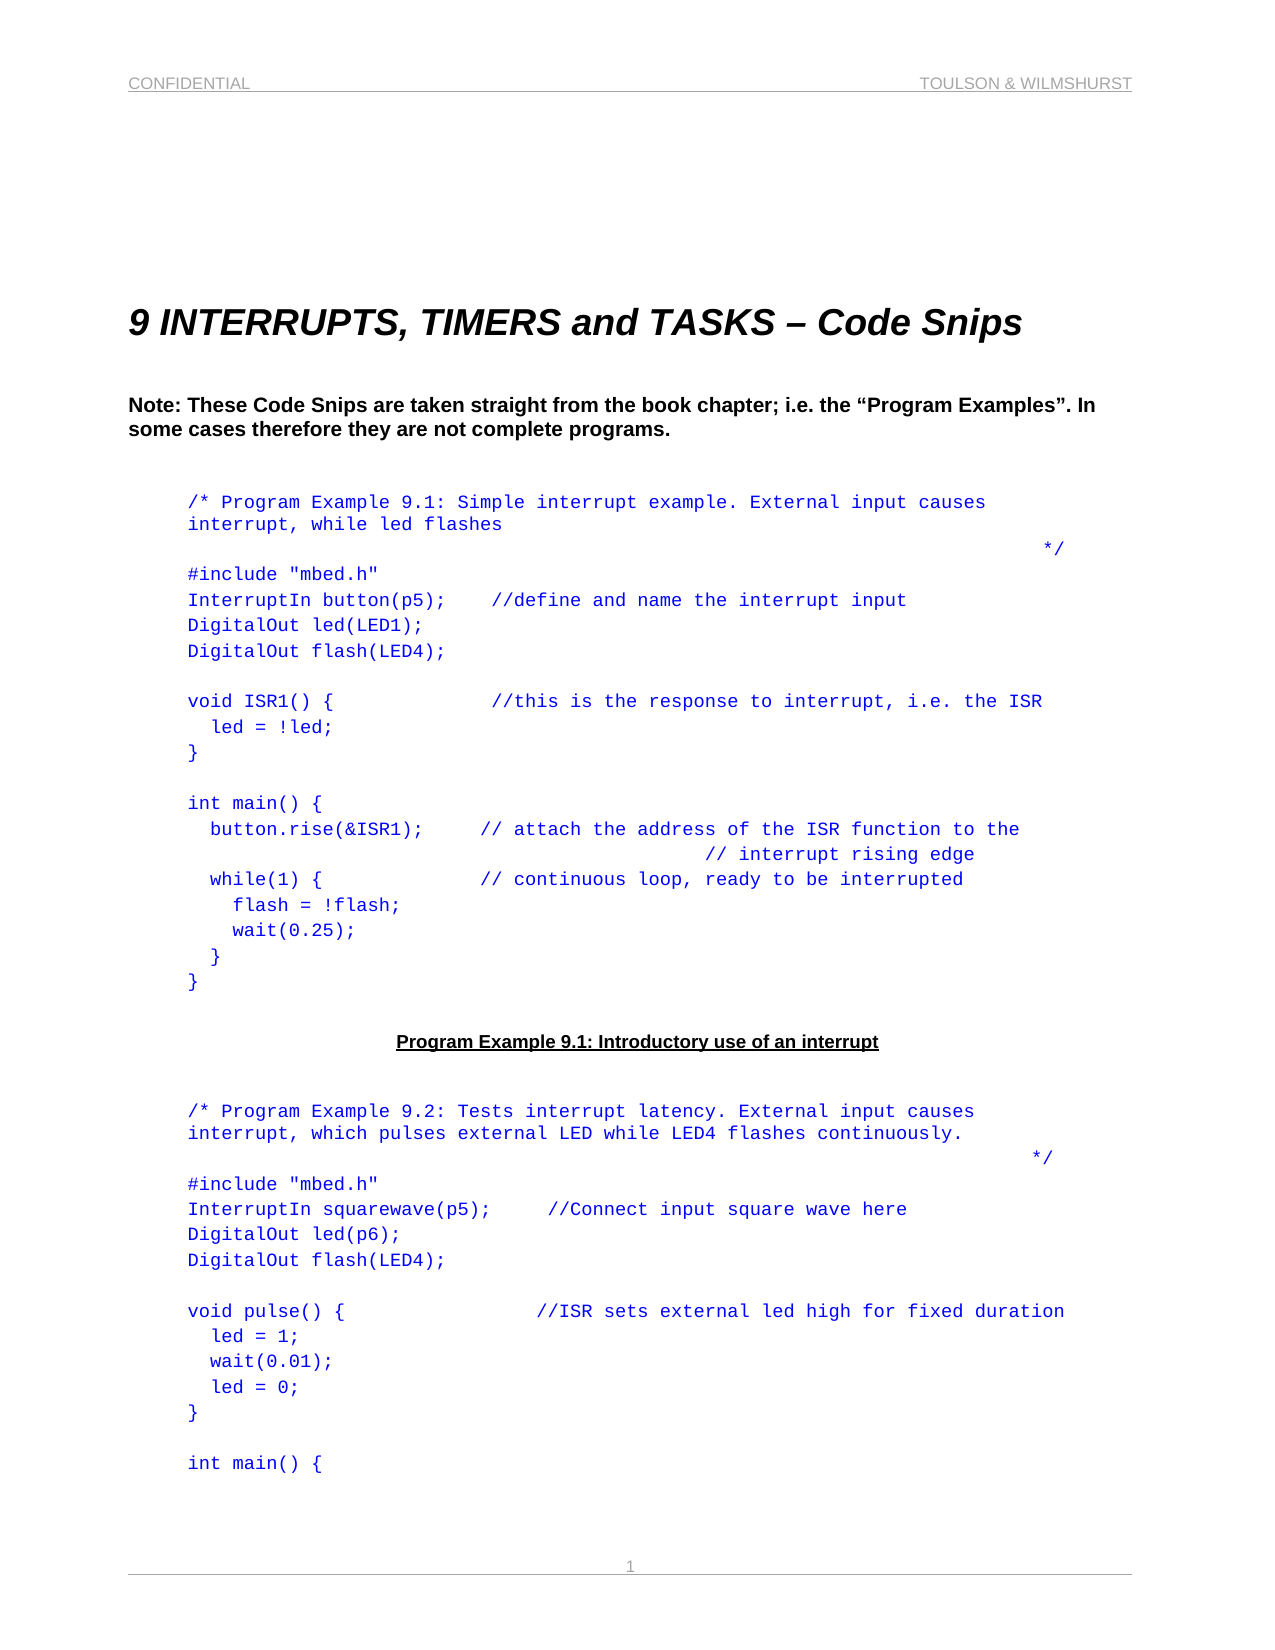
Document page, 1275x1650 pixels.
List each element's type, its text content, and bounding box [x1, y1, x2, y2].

text void ISR1() { //this is the response to interrupt, i.e. the ISR [187, 692, 1088, 713]
text led = 1; [187, 1327, 1088, 1348]
text while(1) { // continuous loop, ready to be interrupted [187, 870, 1088, 891]
text led = !led; [187, 718, 1088, 739]
text /* Program Example 9.1: Simple interrupt example. External input causes interrupt, while led flashes [187, 493, 1088, 536]
text wait(0.01); [187, 1352, 1088, 1373]
text DigitalOut flash(LED4); [187, 641, 1088, 663]
text #include "mbed.h" [187, 1174, 1088, 1196]
text void pulse() { //ISR sets external led high for fixed duration [187, 1301, 1088, 1323]
text /* Program Example 9.2: Tests interrupt latency. External input causes interrupt, which pulses external LED while LED4 flashes continuously. [187, 1102, 1088, 1145]
text Note: These Code Snips are taken straight from the book chapter; i.e. the “Program Examples”. In some cases therefore they are not complete programs. [128, 393, 1147, 441]
text } [187, 972, 1088, 993]
subtitle 9 INTERRUPTS, TIMERS and TASKS – Code Snips [128, 300, 1147, 343]
text } [187, 743, 1088, 764]
text led = 0; [187, 1378, 1088, 1399]
text // interrupt rising edge [187, 845, 1088, 866]
text InterruptIn button(p5); //define and name the interrupt input [187, 591, 1088, 612]
text wait(0.25); [187, 921, 1088, 942]
text Program Example 9.1: Introductory use of an interrupt [128, 1031, 1147, 1052]
text button.rise(&ISR1); // attach the address of the ISR function to the [187, 819, 1088, 841]
text DigitalOut led(LED1); [187, 616, 1088, 637]
text flash = !flash; [187, 896, 1088, 917]
text int main() { [187, 1454, 1088, 1475]
text DigitalOut led(p6); [187, 1225, 1088, 1246]
text DigitalOut flash(LED4); [187, 1251, 1088, 1272]
text } [187, 1403, 1088, 1424]
text #include "mbed.h" [187, 565, 1088, 586]
text */ [187, 1149, 1088, 1170]
text int main() { [187, 794, 1088, 815]
text */ [187, 540, 1088, 561]
text InterruptIn squarewave(p5); //Connect input square wave here [187, 1200, 1088, 1221]
text } [187, 946, 1088, 968]
